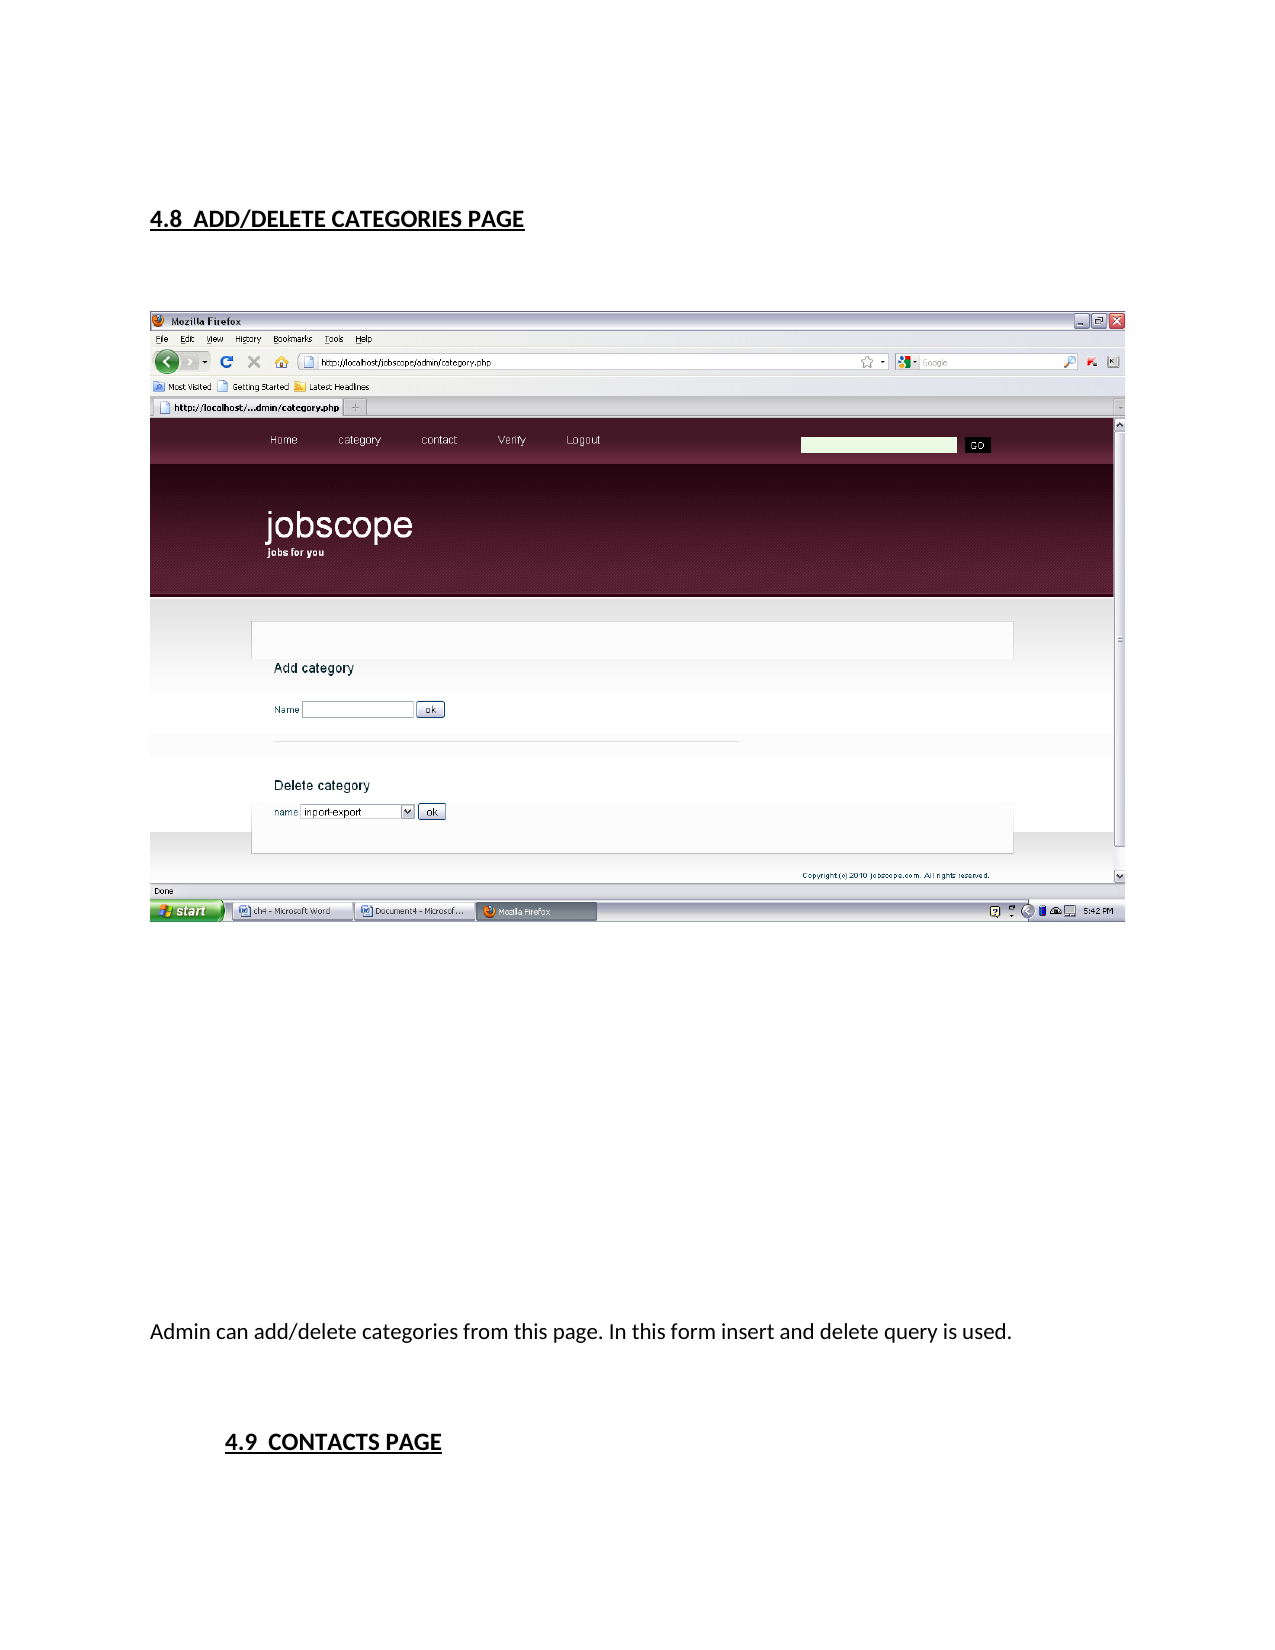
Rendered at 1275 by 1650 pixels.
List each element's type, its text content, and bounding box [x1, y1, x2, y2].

picture [150, 311, 1125, 922]
text Admin can add/delete categories from this page. In this form insert and delete query is used. [150, 1317, 1125, 1345]
text 4.9 CONTACTS PAGE [150, 1426, 1125, 1457]
text 4.8 ADD/DELETE CATEGORIES PAGE [150, 203, 1125, 233]
